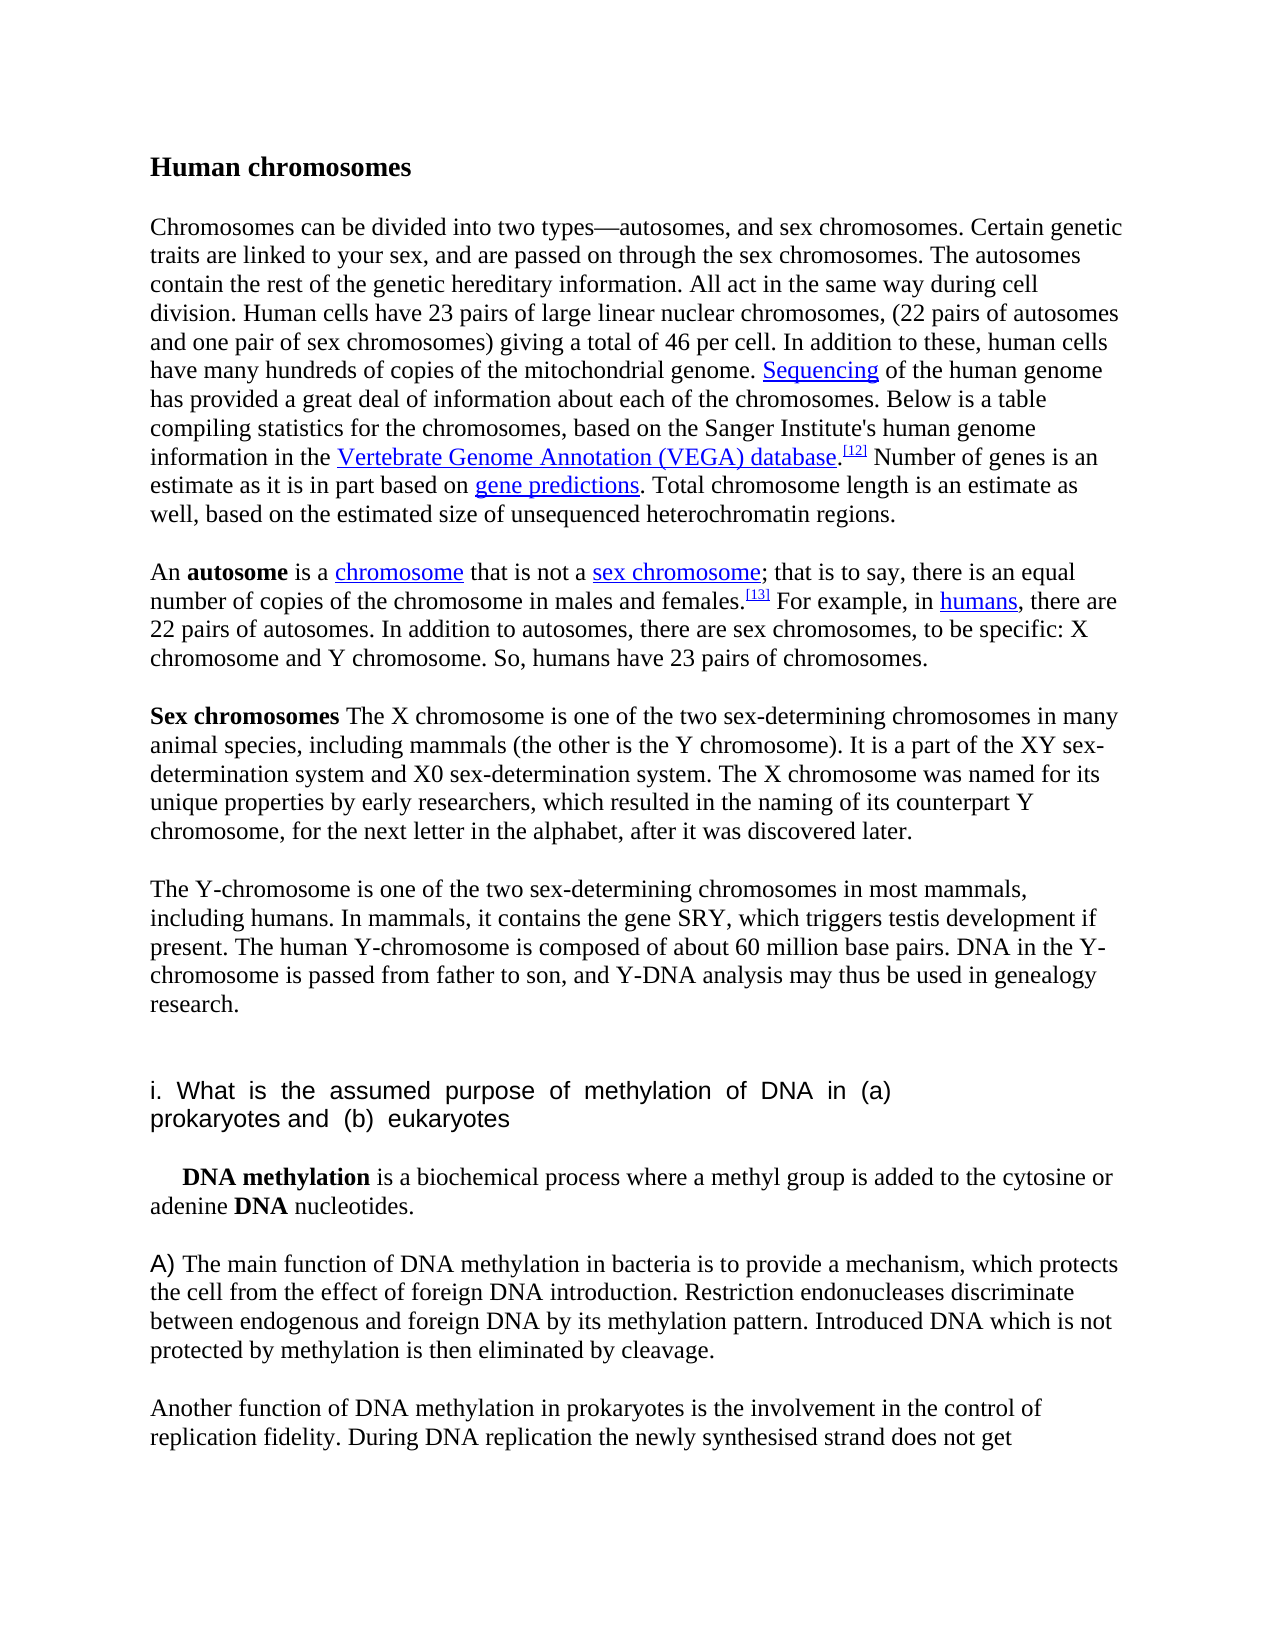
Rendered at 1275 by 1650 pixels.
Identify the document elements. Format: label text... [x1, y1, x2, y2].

text prokaryotes and (b) eukaryotes [150, 1314, 1125, 1343]
text Chromosomes can be divided into two types—autosomes, and sex chromosomes. Certain genetic traits are linked to your sex, and are passed on through the sex chromosomes. The autosomes contain the rest of the genetic hereditary information. All act in the same way during cell division. Human cells have 23 pairs of large linear nuclear chromosomes, (22 pairs of autosomes and one pair of sex chromosomes) giving a total of 46 per cell. In addition to these, human cells have many hundreds of copies of the mitochondrial genome. Sequencing of the human genome has provided a great deal of information about each of the chromosomes. Below is a table compiling statistics for the chromosomes, based on the Sanger Institute's human genome information in the Vertebrate Genome Annotation (VEGA) database.[12] Number of genes is an estimate as it is in part based on gene predictions. Total chromosome length is an estimate as well, based on the estimated size of unsequenced heterochromatin regions. [150, 421, 1125, 738]
text The Y-chromosome is one of the two sex-determining chromosomes in most mammals, including humans. In mammals, it contains the gene SRY, which triggers testis development if present. The human Y-chromosome is composed of about 60 million base pairs. DNA in the Y-chromosome is passed from father to son, and Y-DNA analysis may thus be used in genealogy research. [150, 1084, 1125, 1228]
text Sex chromosomes The X chromosome is one of the two sex-determining chromosomes in many animal species, including mammals (the other is the Y chromosome). It is a part of the XY sex-determination system and X0 sex-determination system. The X chromosome was named for its unique properties by early researchers, which resulted in the naming of its counterpart Y chromosome, for the next letter in the alphabet, after it was discovered later. [150, 911, 1125, 1055]
subtitle Human chromosomes [150, 360, 1125, 392]
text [150, 150, 1125, 207]
text  DNA methylation is a biochemical process where a methyl group is added to the cytosine or adenine DNA nucleotides. [150, 1372, 1125, 1429]
text An autosome is a chromosome that is not a sex chromosome; that is to say, there is an equal number of copies of the chromosome in males and females.[13] For example, in humans, there are 22 pairs of autosomes. In addition to autosomes, there are sex chromosomes, to be specific: X chromosome and Y chromosome. So, humans have 23 pairs of chromosomes. [150, 767, 1125, 882]
text i. What is the assumed purpose of methylation of DNA in (a) [150, 1286, 1125, 1314]
